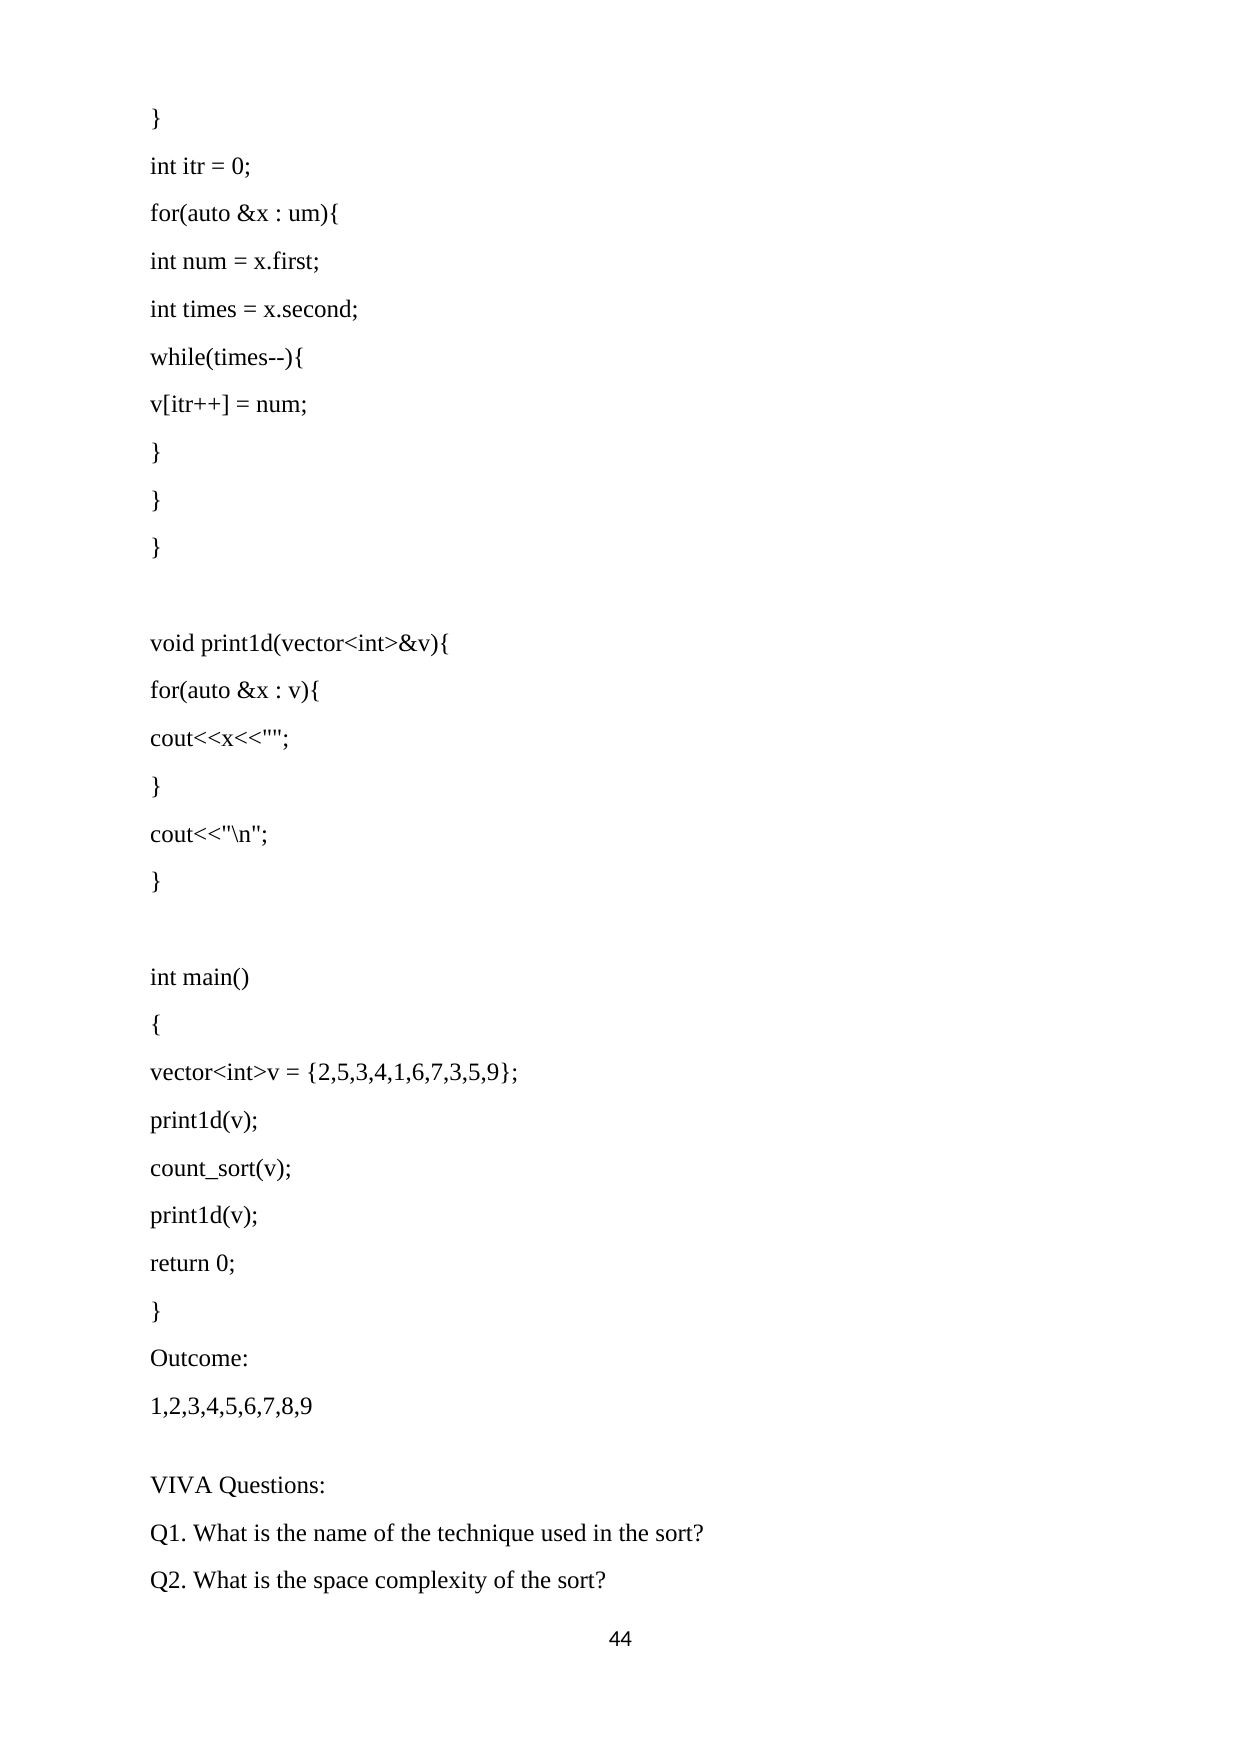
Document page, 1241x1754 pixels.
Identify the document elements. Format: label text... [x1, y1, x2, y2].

text } [150, 532, 1090, 561]
text int num = x.first; [150, 246, 1090, 275]
text Q1. What is the name of the technique used in the sort? [150, 1518, 1090, 1546]
text Outcome: [150, 1343, 1090, 1372]
text } [150, 485, 1090, 513]
text vector<int>v = {2,5,3,4,1,6,7,3,5,9}; [150, 1057, 1090, 1086]
text cout<<x<<""; [150, 723, 1090, 752]
text VIVA Questions: [150, 1439, 1090, 1499]
text for(auto &x : v){ [150, 676, 1090, 704]
text print1d(v); [150, 1105, 1090, 1134]
text 1,2,3,4,5,6,7,8,9 [150, 1391, 1090, 1420]
text cout<<"\n"; [150, 819, 1090, 847]
text } [150, 771, 1090, 800]
text for(auto &x : um){ [150, 198, 1090, 227]
text } [150, 437, 1090, 466]
text { [150, 1009, 1090, 1038]
text return 0; [150, 1248, 1090, 1277]
text } [150, 103, 1090, 132]
text void print1d(vector<int>&v){ [150, 628, 1090, 657]
text int itr = 0; [150, 151, 1090, 179]
text while(times--){ [150, 342, 1090, 370]
text print1d(v); [150, 1200, 1090, 1229]
text Q2. What is the space complexity of the sort? [150, 1565, 1090, 1594]
text count_sort(v); [150, 1153, 1090, 1181]
text int main() [150, 962, 1090, 991]
text v[itr++] = num; [150, 389, 1090, 418]
text } [150, 866, 1090, 895]
text int times = x.second; [150, 294, 1090, 323]
text } [150, 1296, 1090, 1324]
